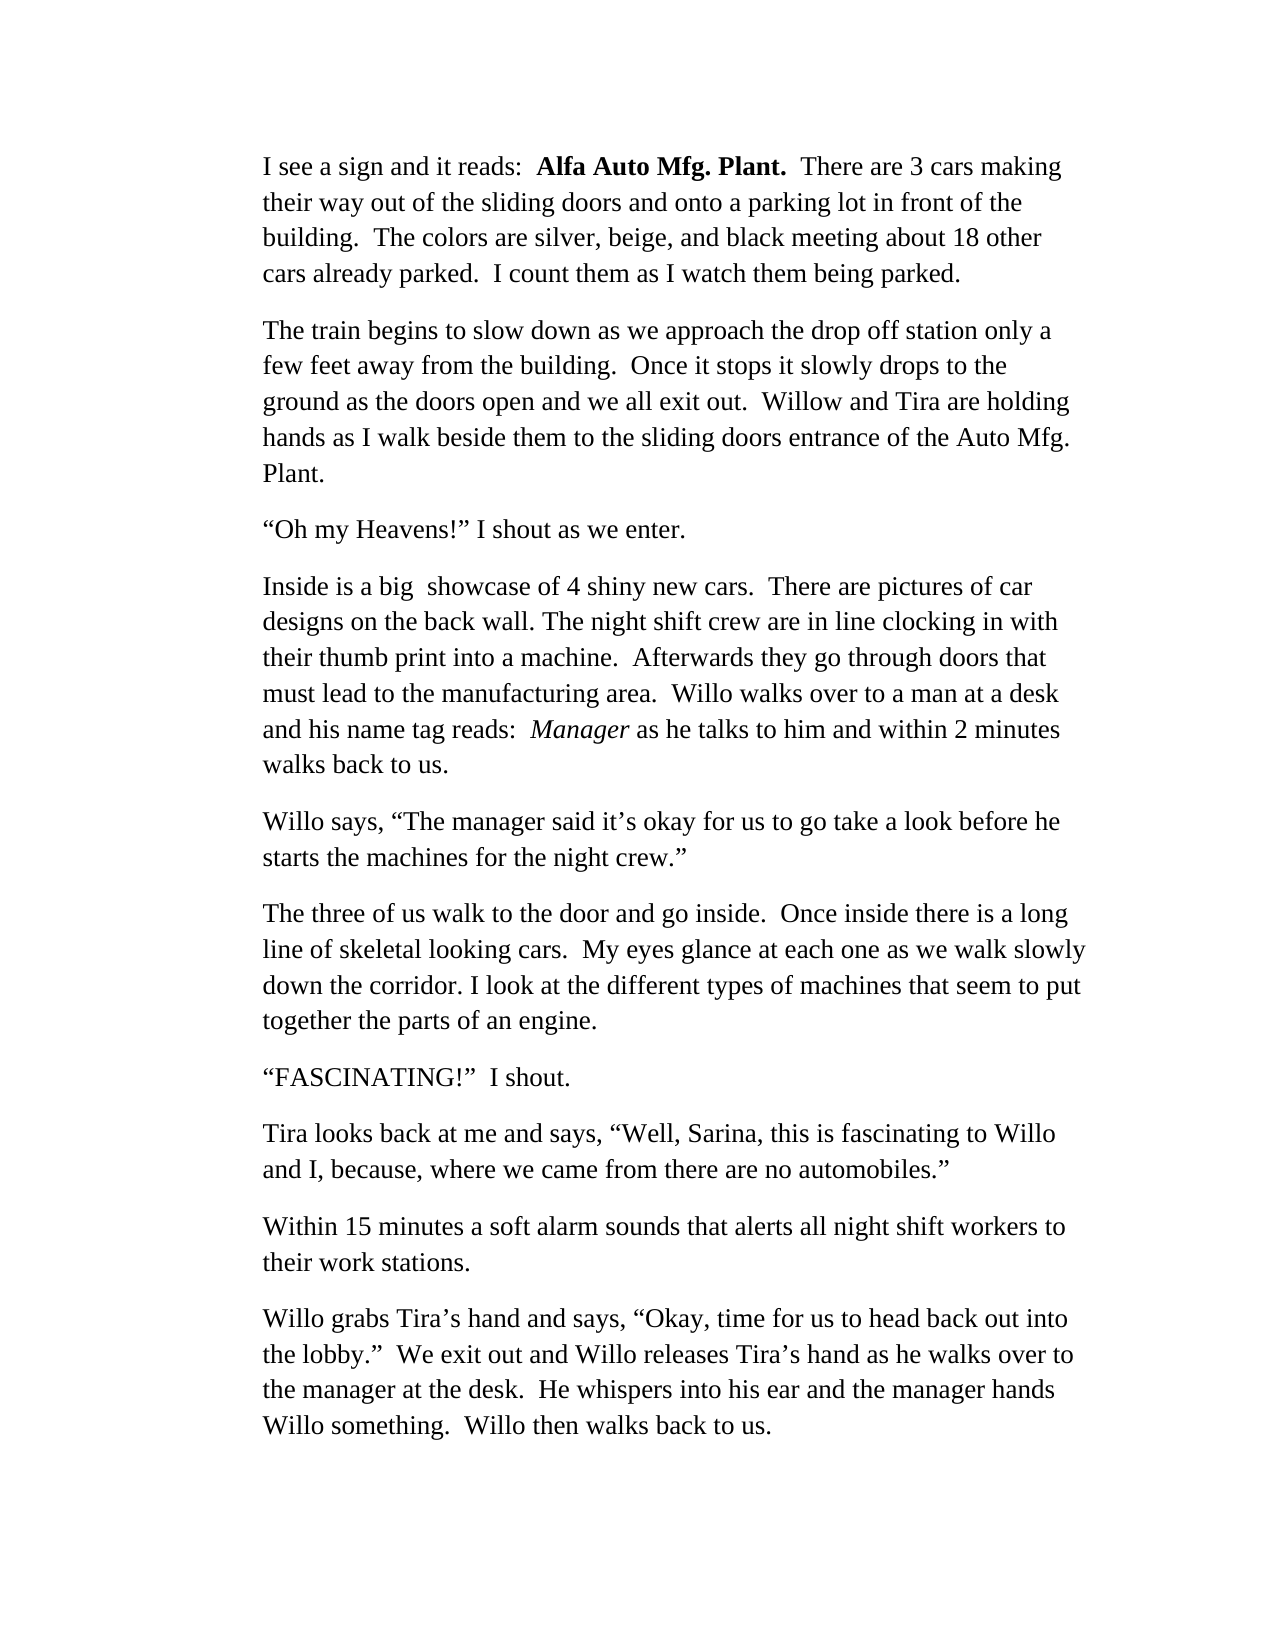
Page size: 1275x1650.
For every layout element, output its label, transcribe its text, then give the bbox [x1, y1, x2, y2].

text Willo says, “The manager said it’s okay for us to go take a look before he starts the machines for the night crew.” [262, 805, 1087, 872]
text “Oh my Heavens!” I shout as we enter. [262, 513, 1087, 544]
text The train begins to slow down as we approach the drop off station only a few feet away from the building. Once it stops it slowly drops to the ground as the doors open and we all exit out. Willow and Tira are holding hands as I walk beside them to the sliding doors entrance of the Auto Mfg. Plant. [262, 314, 1087, 488]
text Tira looks back at me and says, “Well, Sarina, this is fascinating to Willo and I, because, where we came from there are no automobiles.” [262, 1118, 1087, 1184]
text Within 15 minutes a soft alarm sounds that alerts all night shift workers to their work stations. [262, 1210, 1087, 1277]
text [262, 150, 1087, 288]
text “FASCINATING!” I shout. [262, 1061, 1087, 1092]
text Inside is a big showcase of 4 shiny new cars. There are pictures of car designs on the back wall. The night shift crew are in line clocking in with their thumb print into a machine. Afterwards they go through doors that must lead to the manufacturing area. Willo walks over to a man at a desk and his name tag reads: Manager as he talks to him and within 2 minutes walks back to us. [262, 570, 1087, 779]
text Willo grabs Tira’s hand and says, “Okay, time for us to head back out into the lobby.” We exit out and Willo releases Tira’s hand as he walks over to the manager at the desk. He whispers into his ear and the manager hands Willo something. Willo then walks back to us. [262, 1302, 1087, 1441]
text The three of us walk to the door and go inside. Once inside there is a long line of skeletal looking cars. My eyes glance at each one as we walk slowly down the corridor. I look at the different types of machines that seem to put together the parts of an engine. [262, 897, 1087, 1036]
